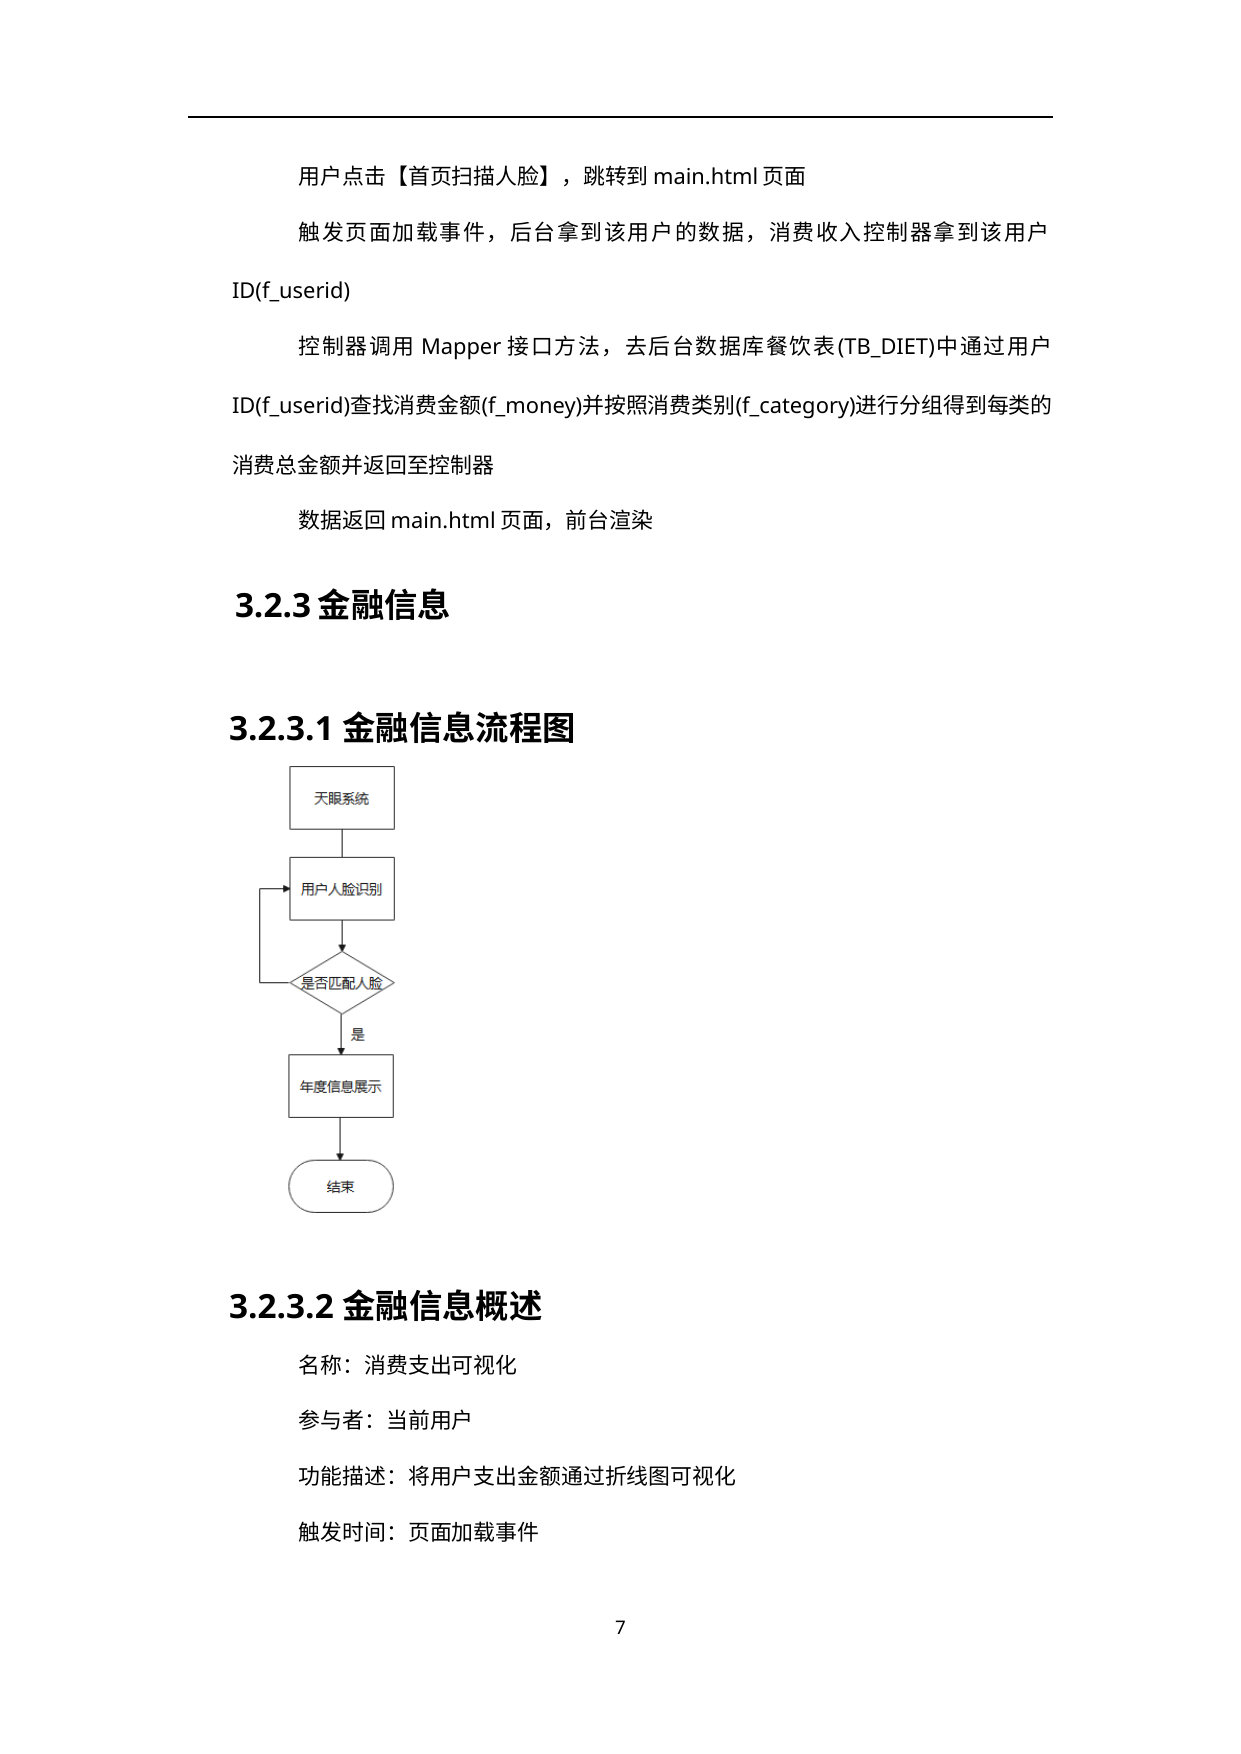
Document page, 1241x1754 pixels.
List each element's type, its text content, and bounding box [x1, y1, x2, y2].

text 触发时间：页面加载事件 [232, 1511, 1053, 1550]
subtitle 3.2.3金融信息 [235, 563, 1053, 643]
subtitle 3.2.3.2 金融信息概述 [229, 1264, 1053, 1344]
subtitle 3.2.3.1 金融信息流程图 [229, 686, 1053, 766]
picture [254, 765, 422, 1213]
text 数据返回main.html页面，前台渲染 [232, 499, 1053, 539]
text 名称：消费支出可视化 [232, 1344, 1053, 1384]
text 触发页面加载事件，后台拿到该用户的数据，消费收入控制器拿到该用户ID(f_userid) [232, 211, 1053, 310]
text 控制器调用Mapper接口方法，去后台数据库餐饮表(TB_DIET)中通过用户ID(f_userid)查找消费金额(f_money)并按照消费类别(f_category)进行分组得到每类的消费总金额并返回至控制器 [232, 325, 1053, 483]
text 功能描述：将用户支出金额通过折线图可视化 [232, 1455, 1053, 1495]
text 用户点击【首页扫描人脸】，跳转到main.html页面 [232, 155, 1053, 195]
text 参与者：当前用户 [232, 1399, 1053, 1439]
